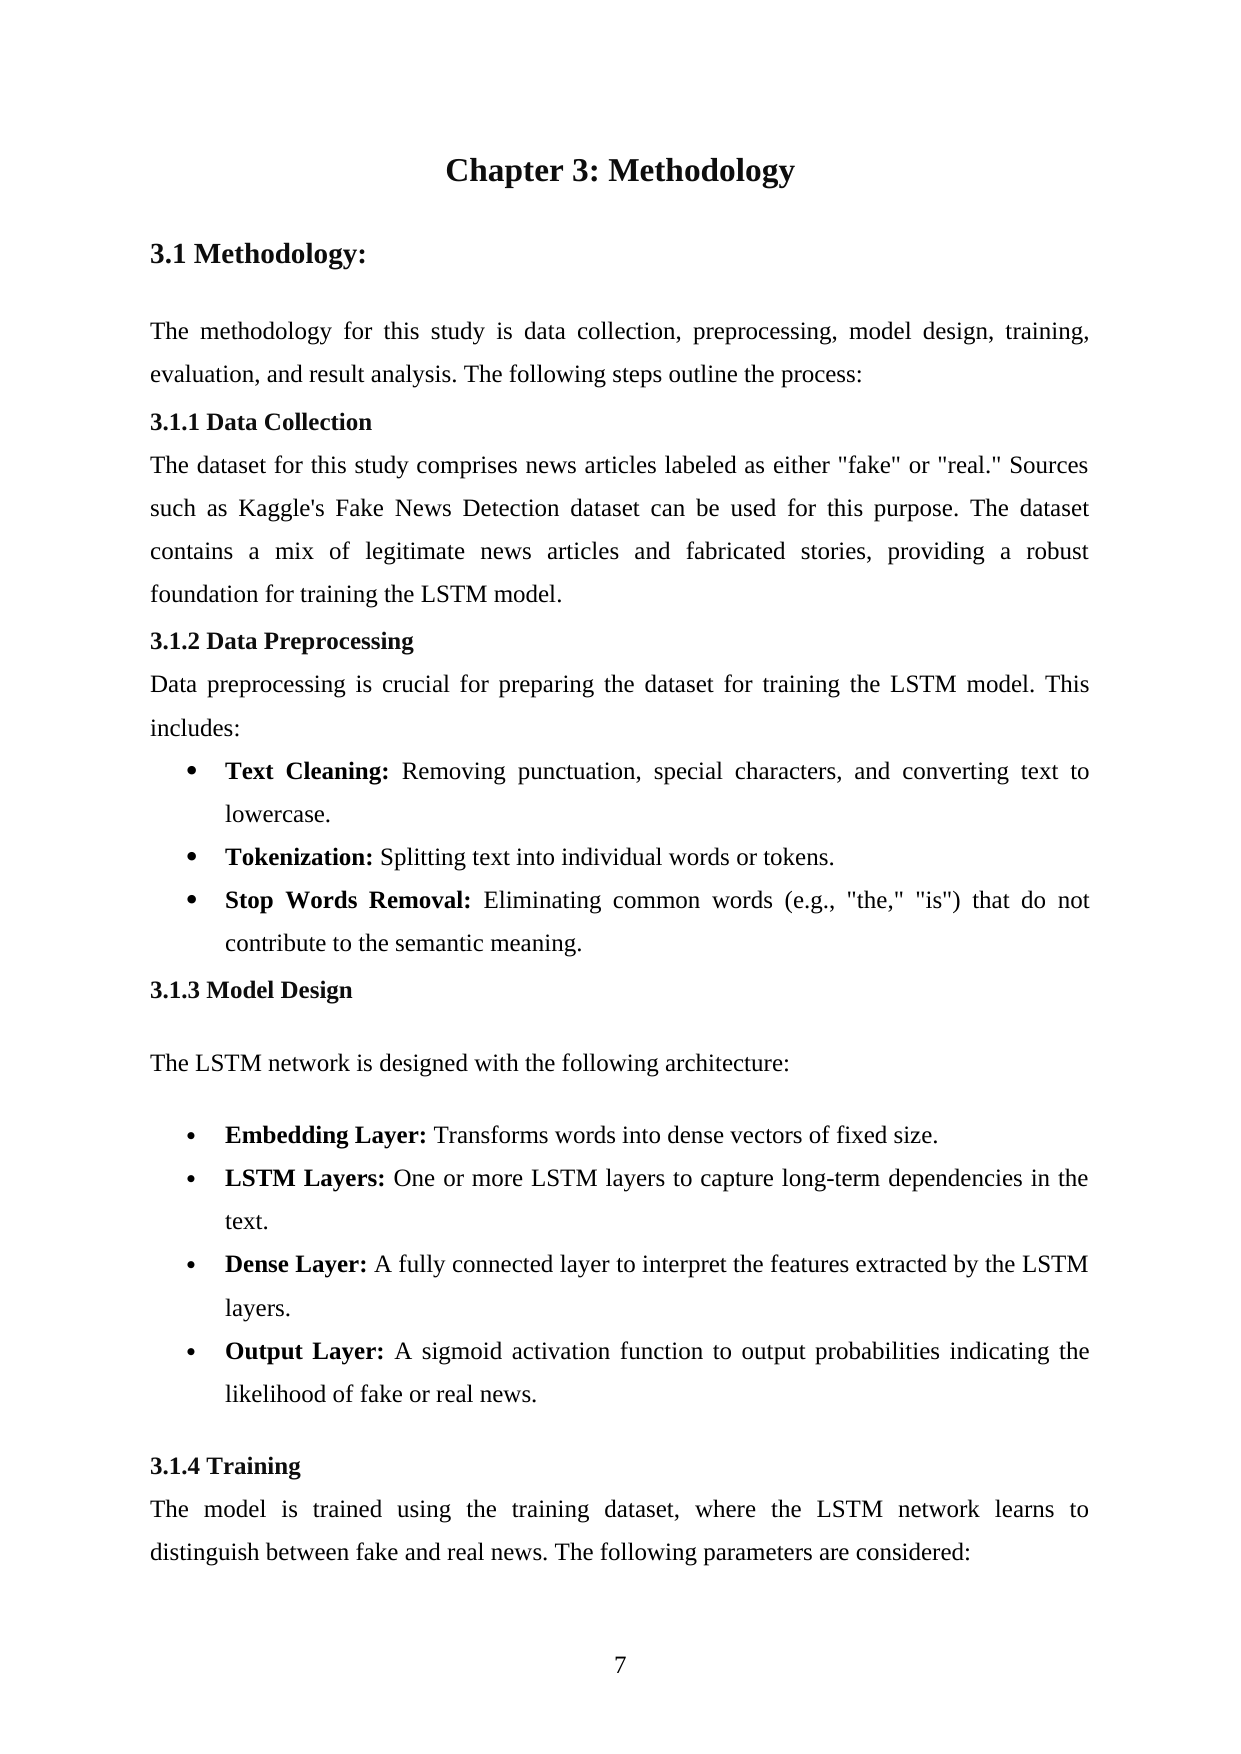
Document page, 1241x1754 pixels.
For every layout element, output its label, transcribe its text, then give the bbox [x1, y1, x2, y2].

subtitle Methodology: [150, 237, 1090, 270]
subtitle 3.1.2 Data Preprocessing [150, 626, 1090, 655]
text The dataset for this study comprises news articles labeled as either "fake" or "real." Sources such as Kaggle's Fake News Detection dataset can be used for this purpose. The dataset contains a mix of legitimate news articles and fabricated stories, providing a robust foundation for training the LSTM model. [150, 450, 1090, 608]
text The LSTM network is designed with the following architecture: [150, 1048, 1090, 1077]
text The methodology for this study is data collection, preprocessing, model design, training, evaluation, and result analysis. The following steps outline the process: [150, 316, 1090, 388]
subtitle 3.1.4 Training [150, 1451, 1090, 1480]
subtitle Chapter 3: Methodology [150, 150, 1090, 188]
subtitle 3.1.1 Data Collection [150, 407, 1090, 435]
list Text Cleaning: Removing punctuation, special characters, and converting text to lowercase. [187, 756, 1090, 828]
subtitle 3.1.3 Model Design [150, 976, 1090, 1004]
list Stop Words Removal: Eliminating common words (e.g., "the," "is") that do not contribute to the semantic meaning. [187, 885, 1090, 957]
list Dense Layer: A fully connected layer to interpret the features extracted by the LSTM layers. [187, 1249, 1090, 1321]
list LSTM Layers: One or more LSTM layers to capture long-term dependencies in the text. [187, 1163, 1090, 1235]
text Data preprocessing is crucial for preparing the dataset for training the LSTM model. This includes: [150, 669, 1090, 741]
list Tokenization: Splitting text into individual words or tokens. [187, 842, 1090, 871]
list Embedding Layer: Transforms words into dense vectors of fixed size. [187, 1120, 1090, 1149]
list Output Layer: A sigmoid activation function to output probabilities indicating the likelihood of fake or real news. [187, 1336, 1090, 1408]
text The model is trained using the training dataset, where the LSTM network learns to distinguish between fake and real news. The following parameters are considered: [150, 1494, 1090, 1566]
